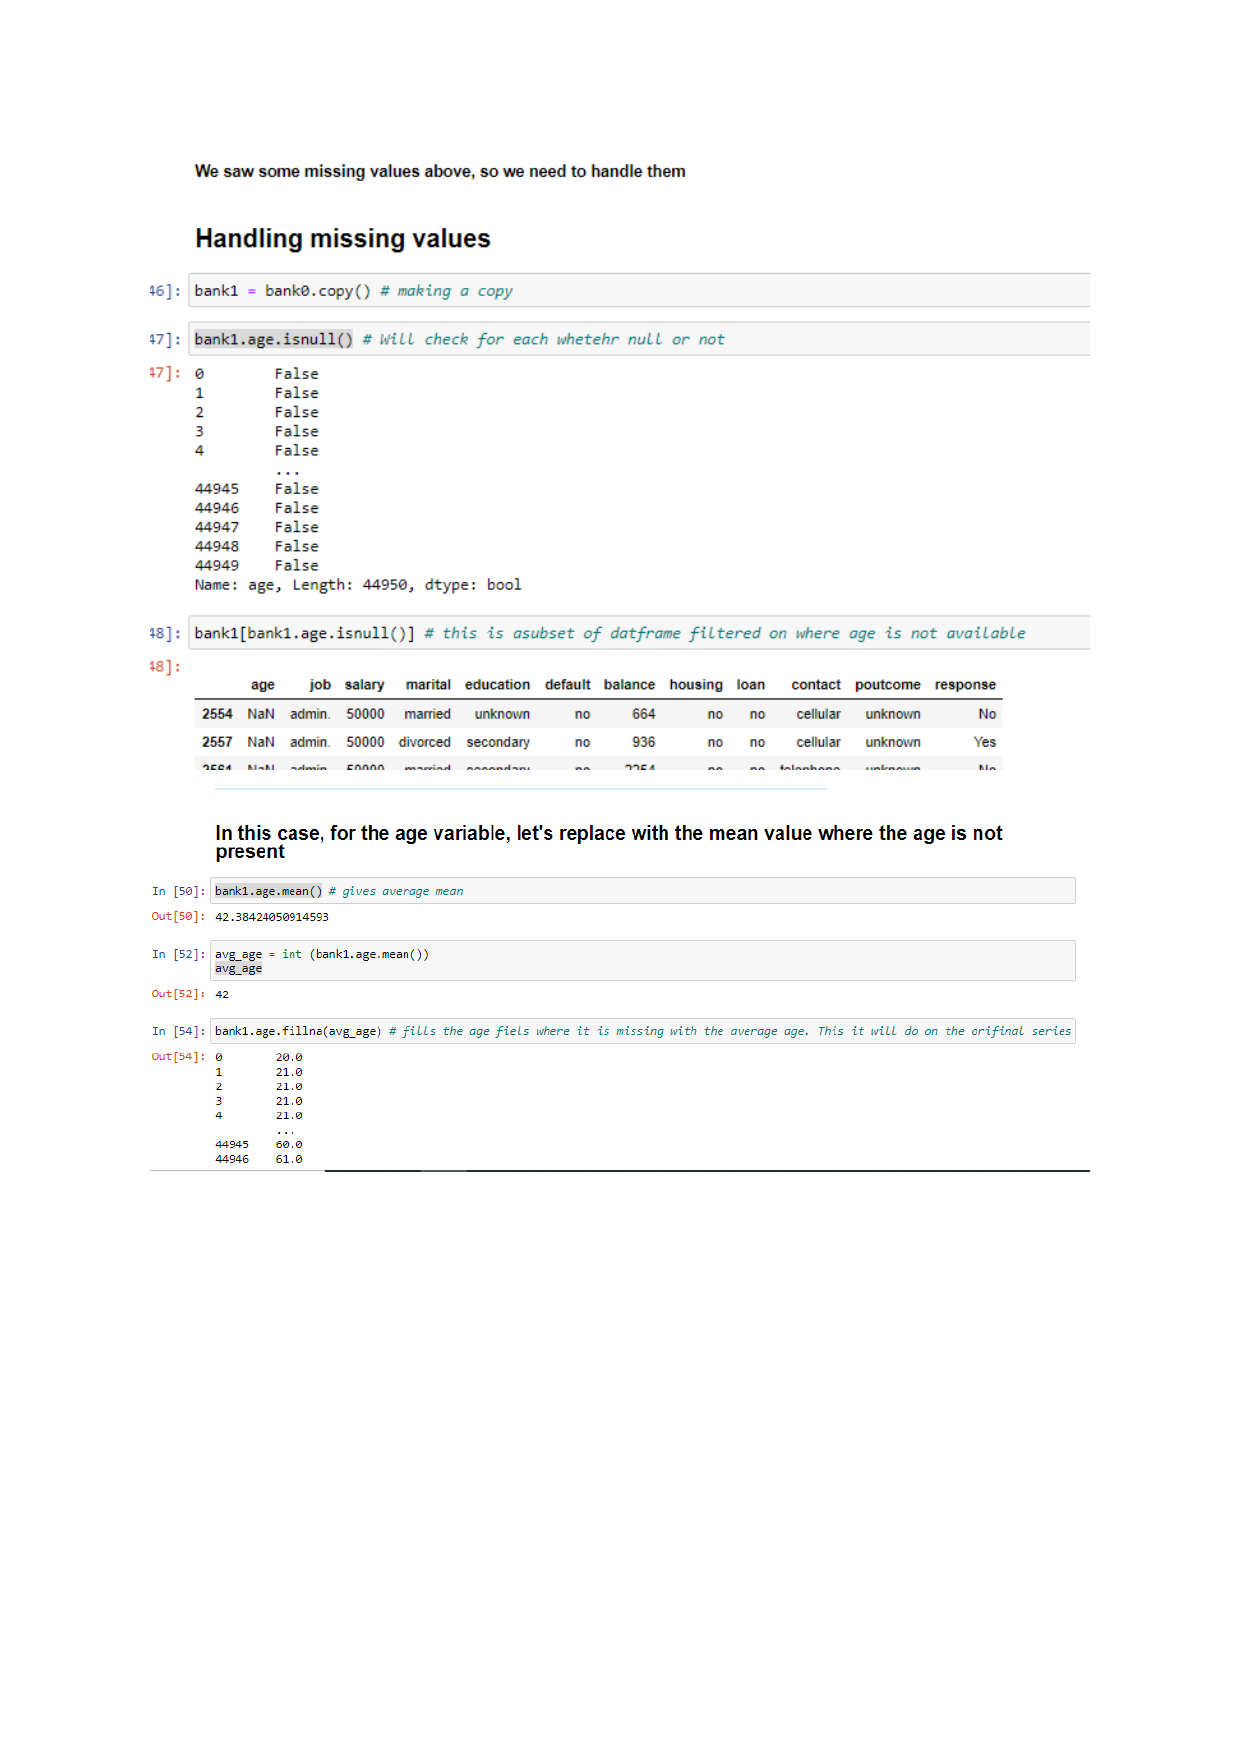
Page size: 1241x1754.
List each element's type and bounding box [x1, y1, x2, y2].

picture [150, 150, 1091, 770]
picture [150, 788, 1091, 1172]
